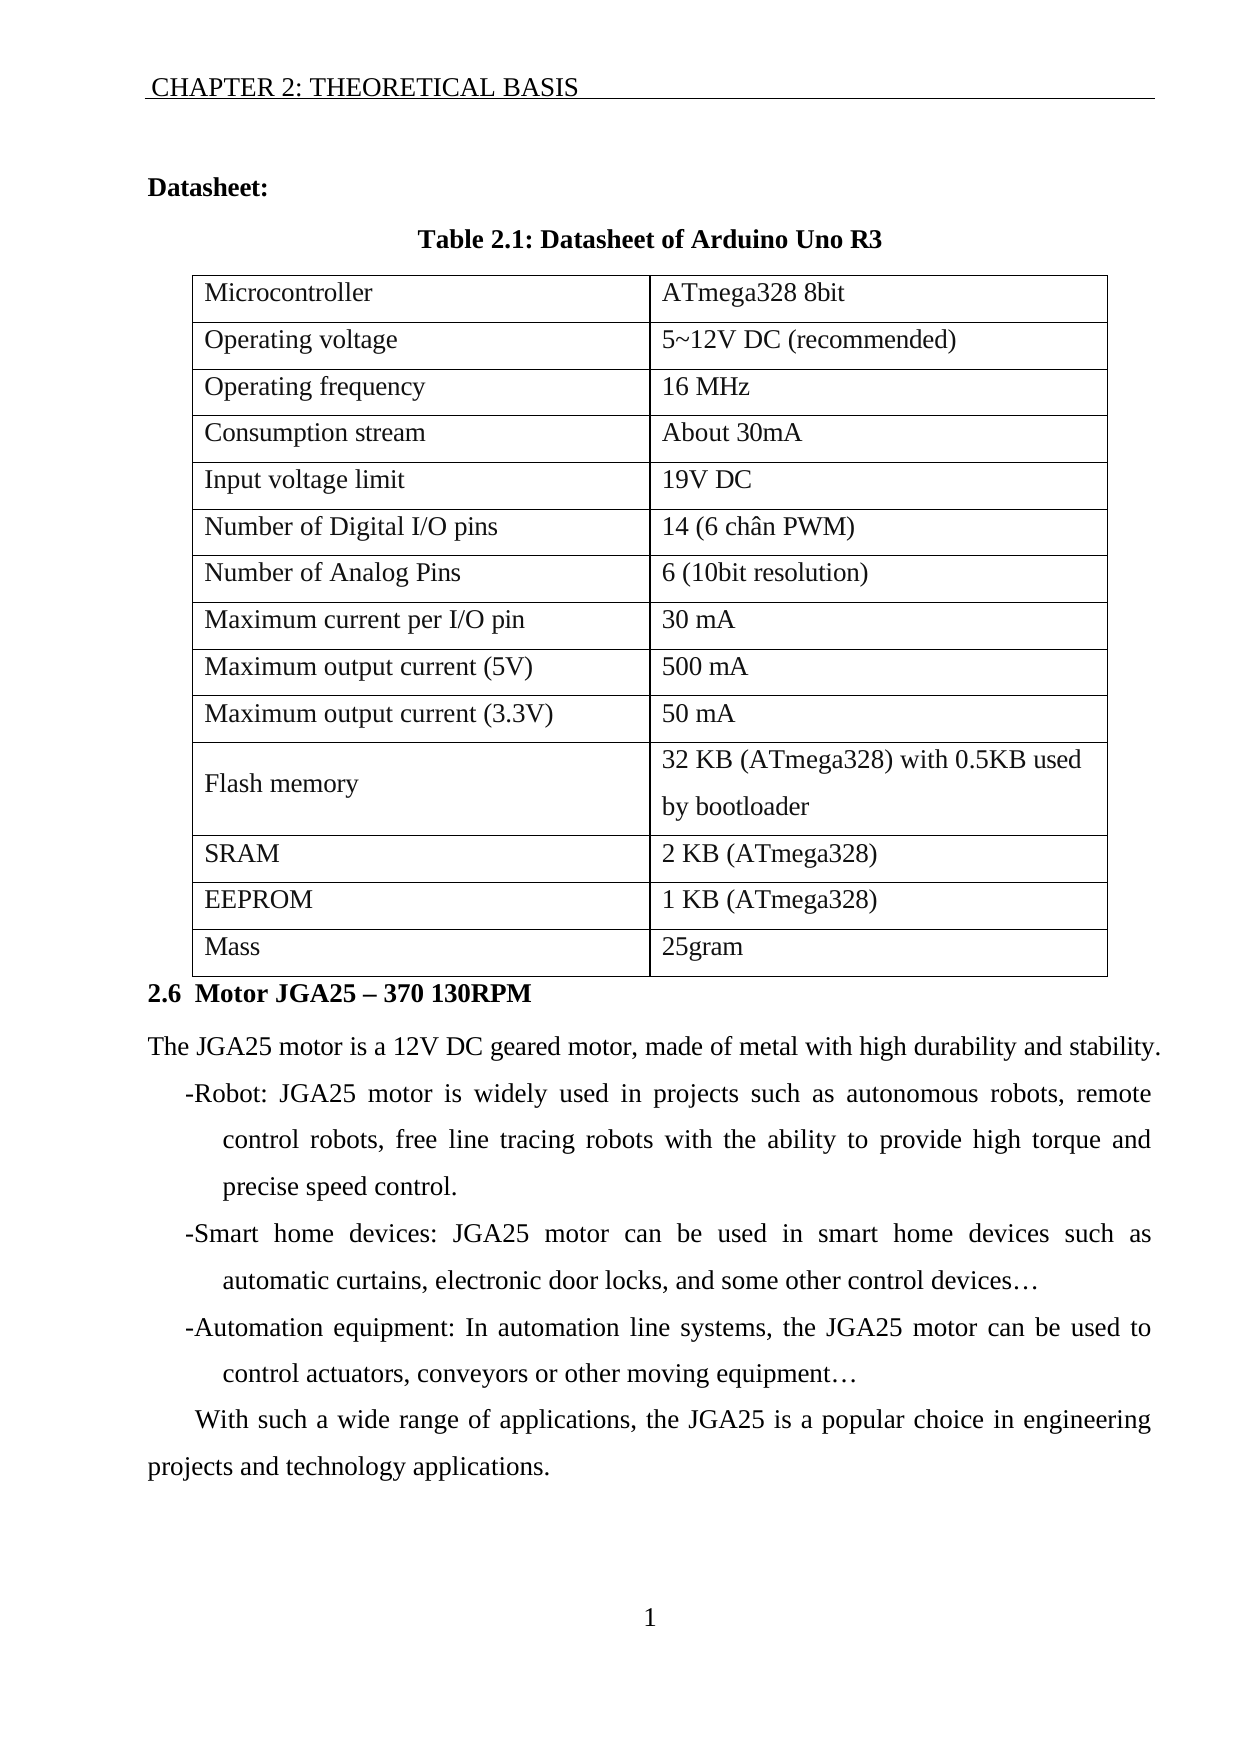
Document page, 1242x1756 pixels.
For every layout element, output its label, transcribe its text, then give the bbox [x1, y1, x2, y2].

subtitle Motor JGA25 – 370 130RPM [147, 977, 1167, 1009]
table_cell 14 (6 chân PWM) [651, 510, 1107, 555]
table_cell Maximum output current (3.3V) [193, 696, 649, 742]
text -Robot: JGA25 motor is widely used in projects such as autonomous robots, remote control robots, free line tracing robots with the ability to provide high torque and precise speed control. [185, 1077, 1153, 1201]
text Datasheet: [147, 171, 1167, 202]
table_cell 1 KB (ATmega328) [651, 883, 1107, 929]
text The JGA25 motor is a 12V DC geared motor, made of metal with high durability and stability. [147, 1030, 1167, 1061]
table_cell 5~12V DC (recommended) [651, 323, 1107, 369]
table_cell 50 mA [651, 696, 1107, 742]
table_cell SRAM [193, 836, 649, 882]
table_cell Flash memory [193, 743, 649, 835]
table_cell Consumption stream [193, 416, 649, 462]
text Table 2.1: Datasheet of Arduino Uno R3 [135, 223, 1165, 255]
table_cell 2 KB (ATmega328) [651, 836, 1107, 882]
table_cell Mass [193, 930, 649, 976]
table_cell Number of Analog Pins [193, 556, 649, 602]
table_cell Operating frequency [193, 370, 649, 415]
table_cell 25gram [651, 930, 1107, 976]
table_cell 500 mA [651, 650, 1107, 695]
table_cell 6 (10bit resolution) [651, 556, 1107, 602]
table_header Microcontroller [193, 276, 649, 322]
table_cell 16 MHz [651, 370, 1107, 415]
text -Smart home devices: JGA25 motor can be used in smart home devices such as automatic curtains, electronic door locks, and some other control devices… [185, 1217, 1152, 1295]
table_cell Maximum output current (5V) [193, 650, 649, 695]
table_cell About 30mA [651, 416, 1107, 462]
text -Automation equipment: In automation line systems, the JGA25 motor can be used to control actuators, conveyors or other moving equipment… [185, 1311, 1152, 1388]
table_cell EEPROM [193, 883, 649, 929]
text With such a wide range of applications, the JGA25 is a popular choice in engineering projects and technology applications. [147, 1403, 1152, 1481]
table_header ATmega328 8bit [651, 276, 1107, 322]
table_cell 32 KB (ATmega328) with 0.5KB used by bootloader [651, 743, 1107, 835]
table_cell Operating voltage [193, 323, 649, 369]
table_cell Maximum current per I/O pin [193, 603, 649, 649]
table_cell Number of Digital I/O pins [193, 510, 649, 555]
table_cell 19V DC [651, 463, 1107, 509]
table_cell 30 mA [651, 603, 1107, 649]
table_cell Input voltage limit [193, 463, 649, 509]
